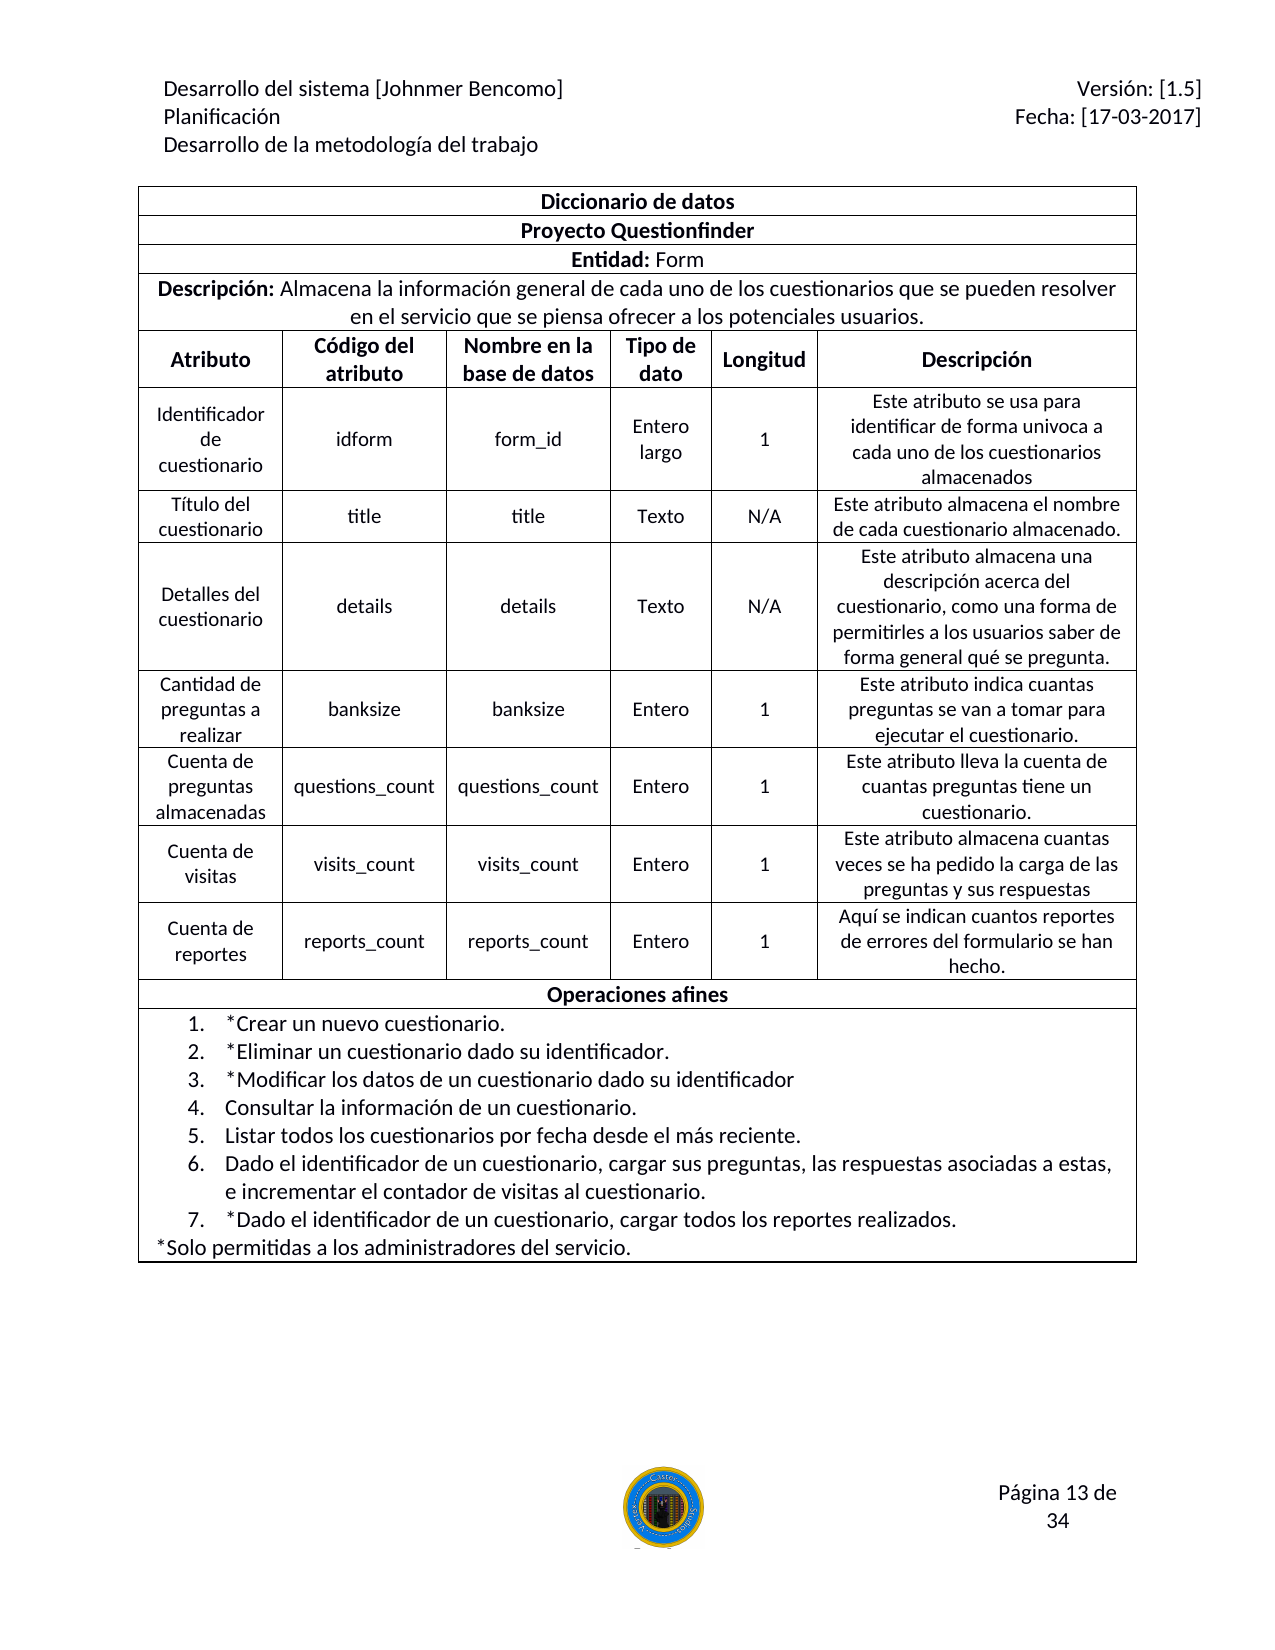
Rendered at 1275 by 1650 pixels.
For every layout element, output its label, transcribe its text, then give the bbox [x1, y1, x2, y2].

table_cell Cuenta de reportes [139, 903, 282, 979]
table_cell *Crear un nuevo cuestionario. *Eliminar un cuestionario dado su identificador. *Modificar los datos de un cuestionario dado su identificador Consultar la información de un cuestionario. Listar todos los cuestionarios por fecha desde el más reciente. Dado el identificador de un cuestionario, cargar sus preguntas, las respuestas asociadas a estas, e incrementar el contador de visitas al cuestionario. *Dado el identificador de un cuestionario, cargar todos los reportes realizados. *Solo permitidas a los administradores del servicio. [139, 1009, 1136, 1261]
table_cell Texto [611, 491, 711, 542]
picture [621, 1465, 706, 1549]
table_cell Descripción: Almacena la información general de cada uno de los cuestionarios que se pueden resolver en el servicio que se piensa ofrecer a los potenciales usuarios. [139, 274, 1136, 330]
table_cell banksize [283, 671, 446, 747]
table_cell details [283, 543, 446, 670]
table_cell Este atributo almacena cuantas veces se ha pedido la carga de las preguntas y sus respuestas [818, 826, 1136, 902]
table_cell form_id [447, 388, 610, 490]
table_cell idform [283, 388, 446, 490]
table_cell title [283, 491, 446, 542]
table_cell 1 [712, 826, 817, 902]
table_cell Entero [611, 671, 711, 747]
table_cell N/A [712, 491, 817, 542]
table_cell 1 [712, 903, 817, 979]
table_cell Entero [611, 903, 711, 979]
table_cell Este atributo almacena el nombre de cada cuestionario almacenado. [818, 491, 1136, 542]
table_cell details [447, 543, 610, 670]
table_cell Cuenta de preguntas almacenadas [139, 748, 282, 824]
table_cell Cuenta de visitas [139, 826, 282, 902]
table_cell 1 [712, 671, 817, 747]
table_cell 1 [712, 388, 817, 490]
table_cell reports_count [447, 903, 610, 979]
table_cell Este atributo lleva la cuenta de cuantas preguntas tiene un cuestionario. [818, 748, 1136, 824]
table_cell visits_count [283, 826, 446, 902]
table_cell questions_count [283, 748, 446, 824]
table_cell title [447, 491, 610, 542]
table_cell Proyecto Questionfinder [139, 216, 1136, 244]
table_cell Entero largo [611, 388, 711, 490]
table_cell 1 [712, 748, 817, 824]
table_cell Descripción [818, 331, 1136, 387]
table_cell visits_count [447, 826, 610, 902]
table_cell questions_count [447, 748, 610, 824]
table_cell Código del atributo [283, 331, 446, 387]
table_cell banksize [447, 671, 610, 747]
table_cell Entidad: Form [139, 245, 1136, 273]
table_header Diccionario de datos [139, 187, 1136, 215]
table_cell Este atributo se usa para identificar de forma univoca a cada uno de los cuestionarios almacenados [818, 388, 1136, 490]
table_cell Texto [611, 543, 711, 670]
table_cell N/A [712, 543, 817, 670]
table_cell Atributo [139, 331, 282, 387]
table_cell Este atributo indica cuantas preguntas se van a tomar para ejecutar el cuestionario. [818, 671, 1136, 747]
table_cell Identificador de cuestionario [139, 388, 282, 490]
table_cell Título del cuestionario [139, 491, 282, 542]
table_cell Nombre en la base de datos [447, 331, 610, 387]
table_cell reports_count [283, 903, 446, 979]
table_cell Entero [611, 826, 711, 902]
table_cell Cantidad de preguntas a realizar [139, 671, 282, 747]
table_cell Aquí se indican cuantos reportes de errores del formulario se han hecho. [818, 903, 1136, 979]
table_cell Longitud [712, 331, 817, 387]
table_cell Este atributo almacena una descripción acerca del cuestionario, como una forma de permitirles a los usuarios saber de forma general qué se pregunta. [818, 543, 1136, 670]
table_cell Entero [611, 748, 711, 824]
table_cell Operaciones afines [139, 980, 1136, 1008]
table_cell Tipo de dato [611, 331, 711, 387]
table_cell Detalles del cuestionario [139, 543, 282, 670]
